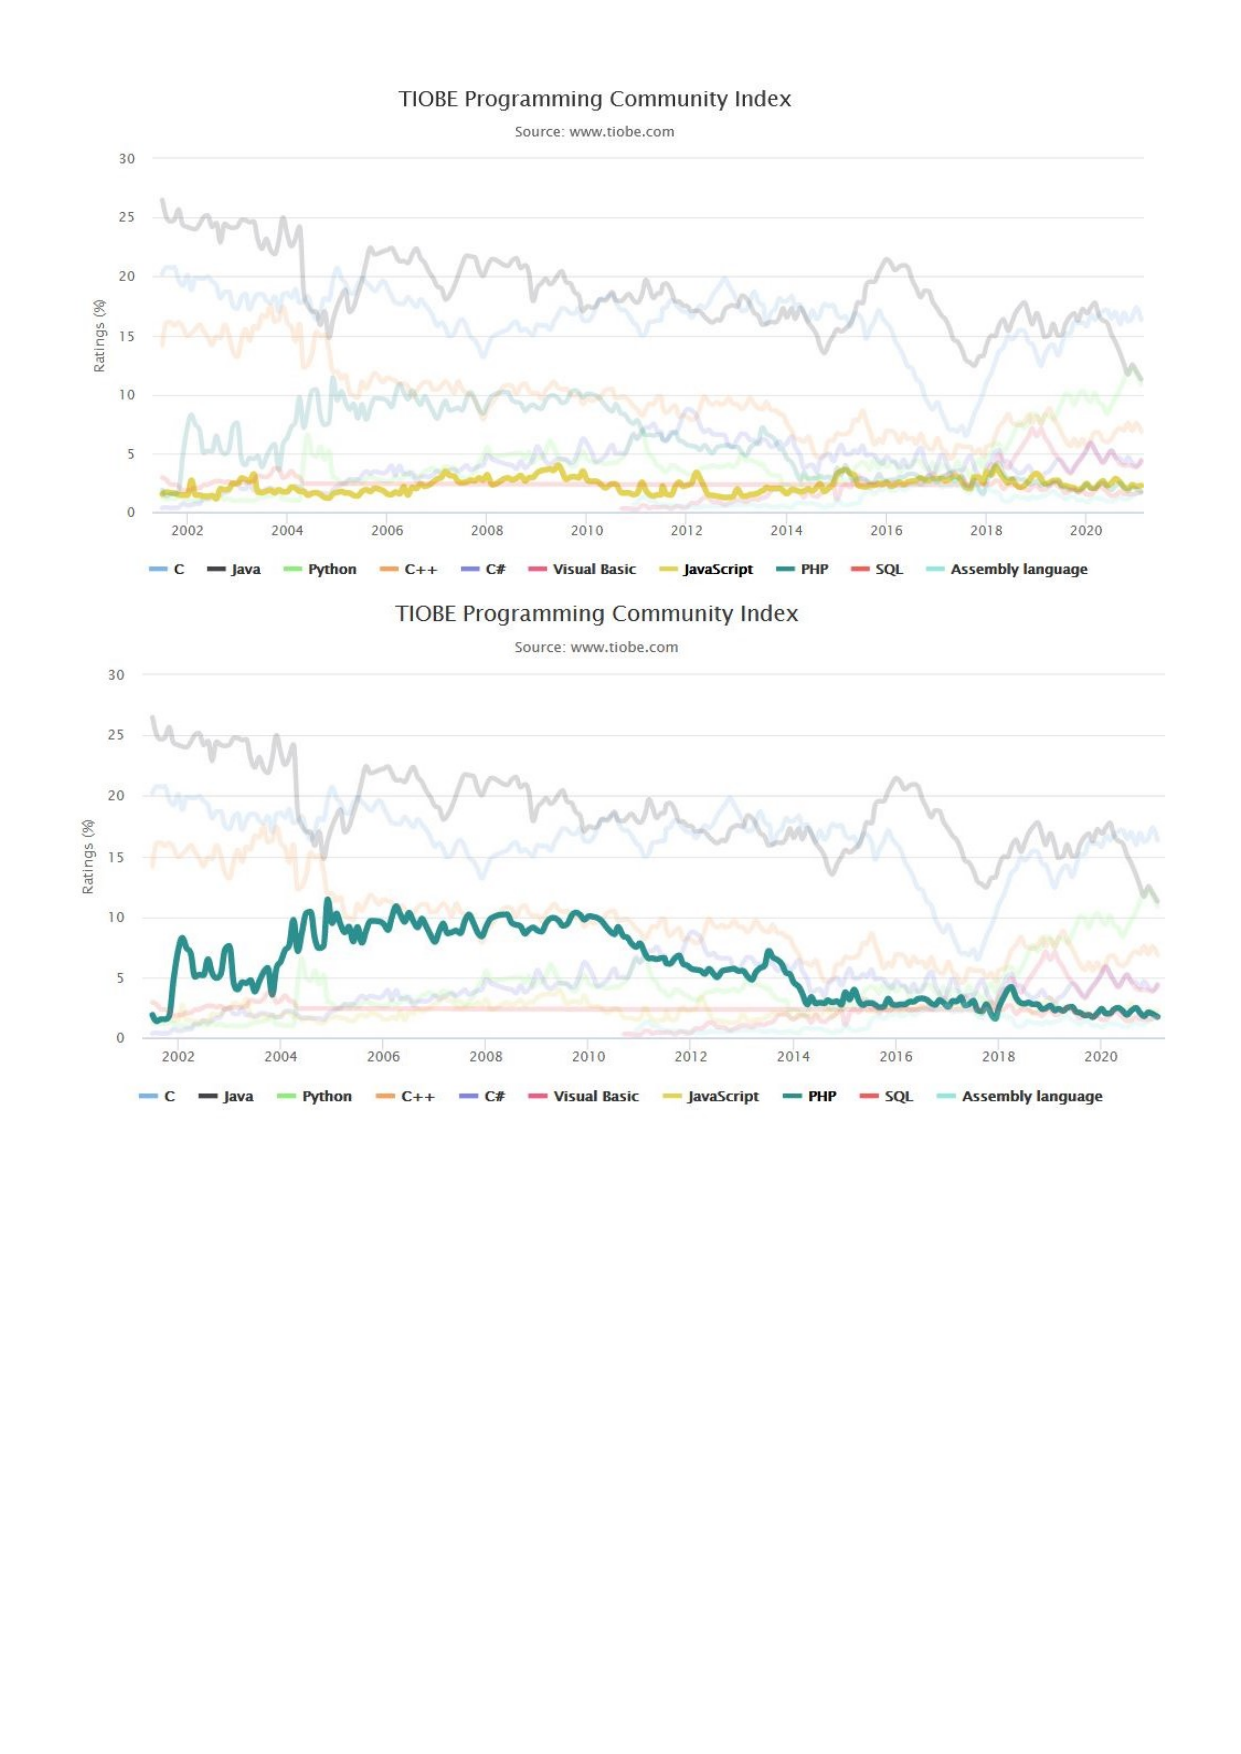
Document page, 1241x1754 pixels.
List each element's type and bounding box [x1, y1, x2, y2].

picture [75, 589, 1166, 1119]
picture [75, 75, 1144, 587]
